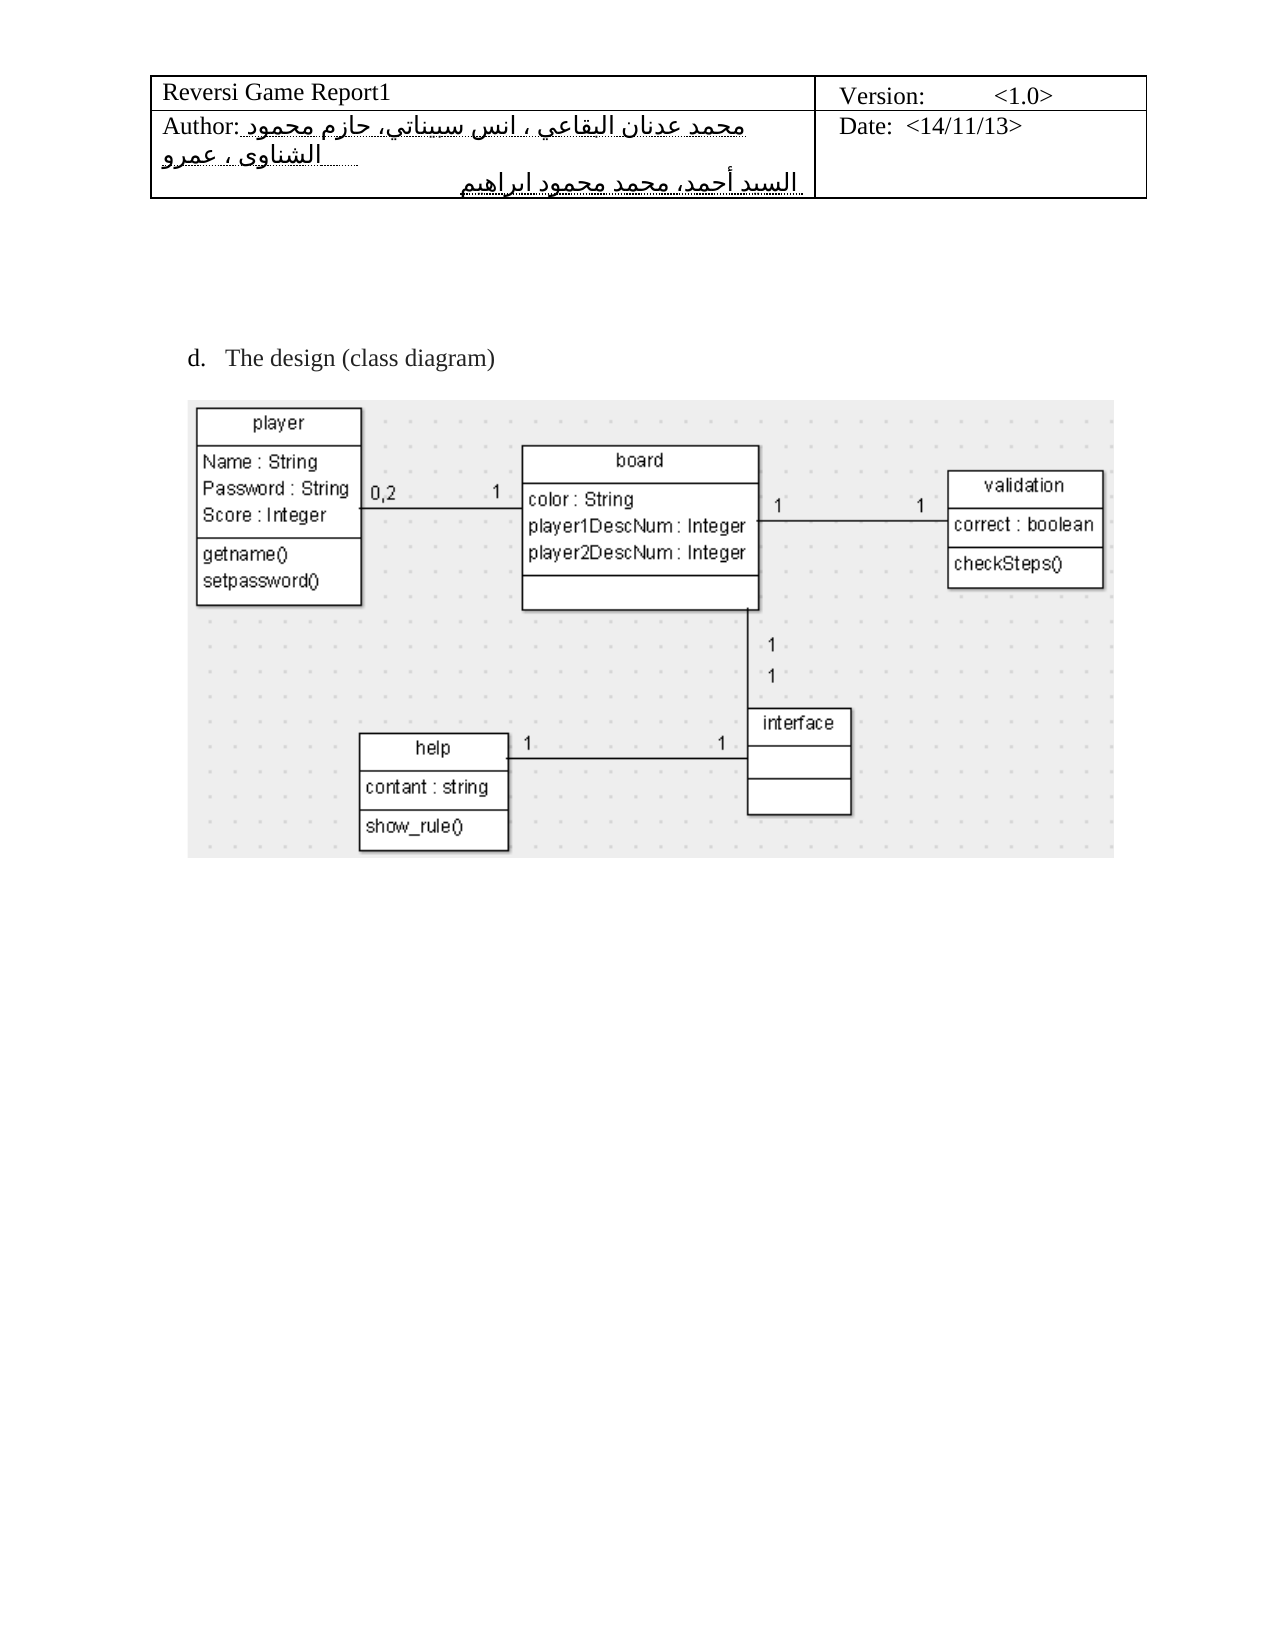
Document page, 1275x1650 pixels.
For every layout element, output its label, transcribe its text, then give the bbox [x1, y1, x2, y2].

list The design (class diagram) [187, 343, 1125, 371]
picture [187, 400, 1114, 858]
